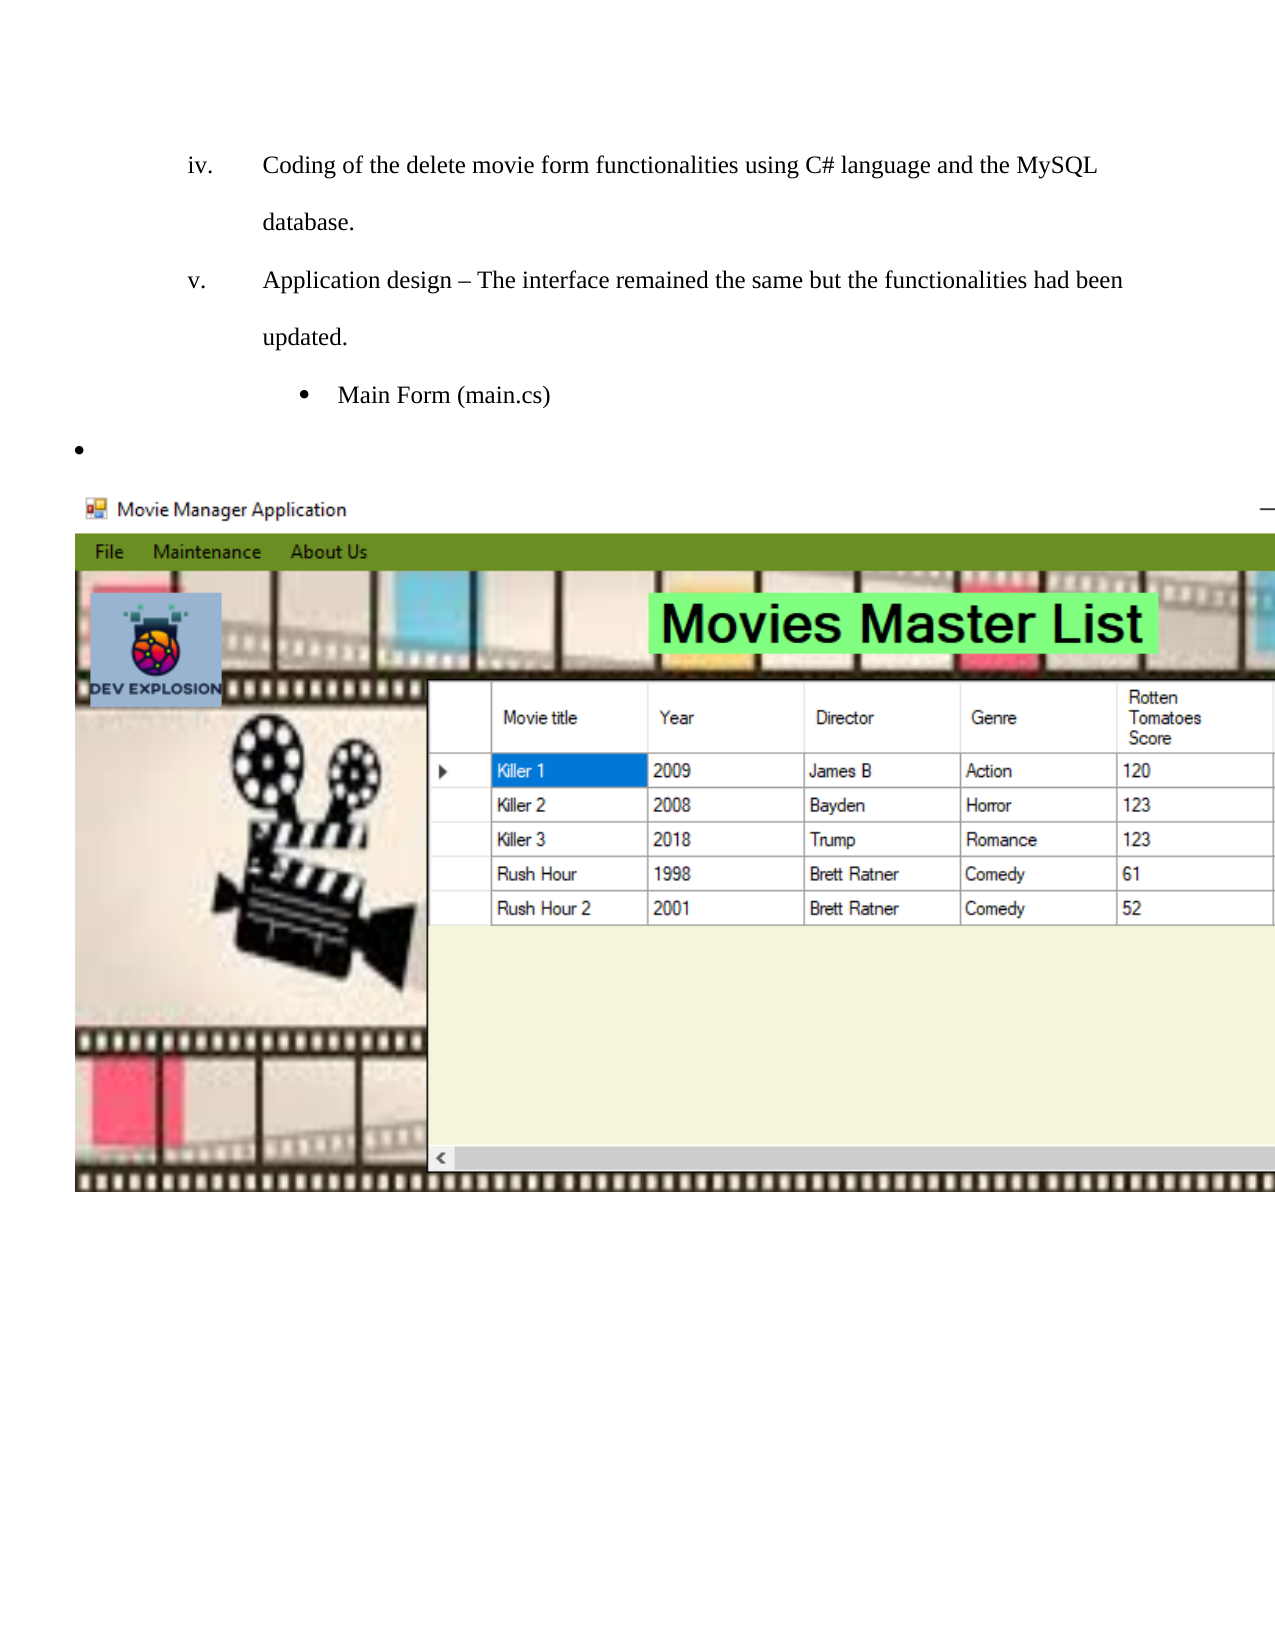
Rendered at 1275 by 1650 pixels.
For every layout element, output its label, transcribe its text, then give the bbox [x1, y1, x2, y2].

picture [75, 493, 1275, 1192]
list Application design – The interface remained the same but the functionalities had been updated. [187, 265, 1125, 351]
list Main Form (main.cs) [300, 380, 1125, 409]
list Coding of the delete movie form functionalities using C# language and the MySQL database. [187, 150, 1125, 236]
